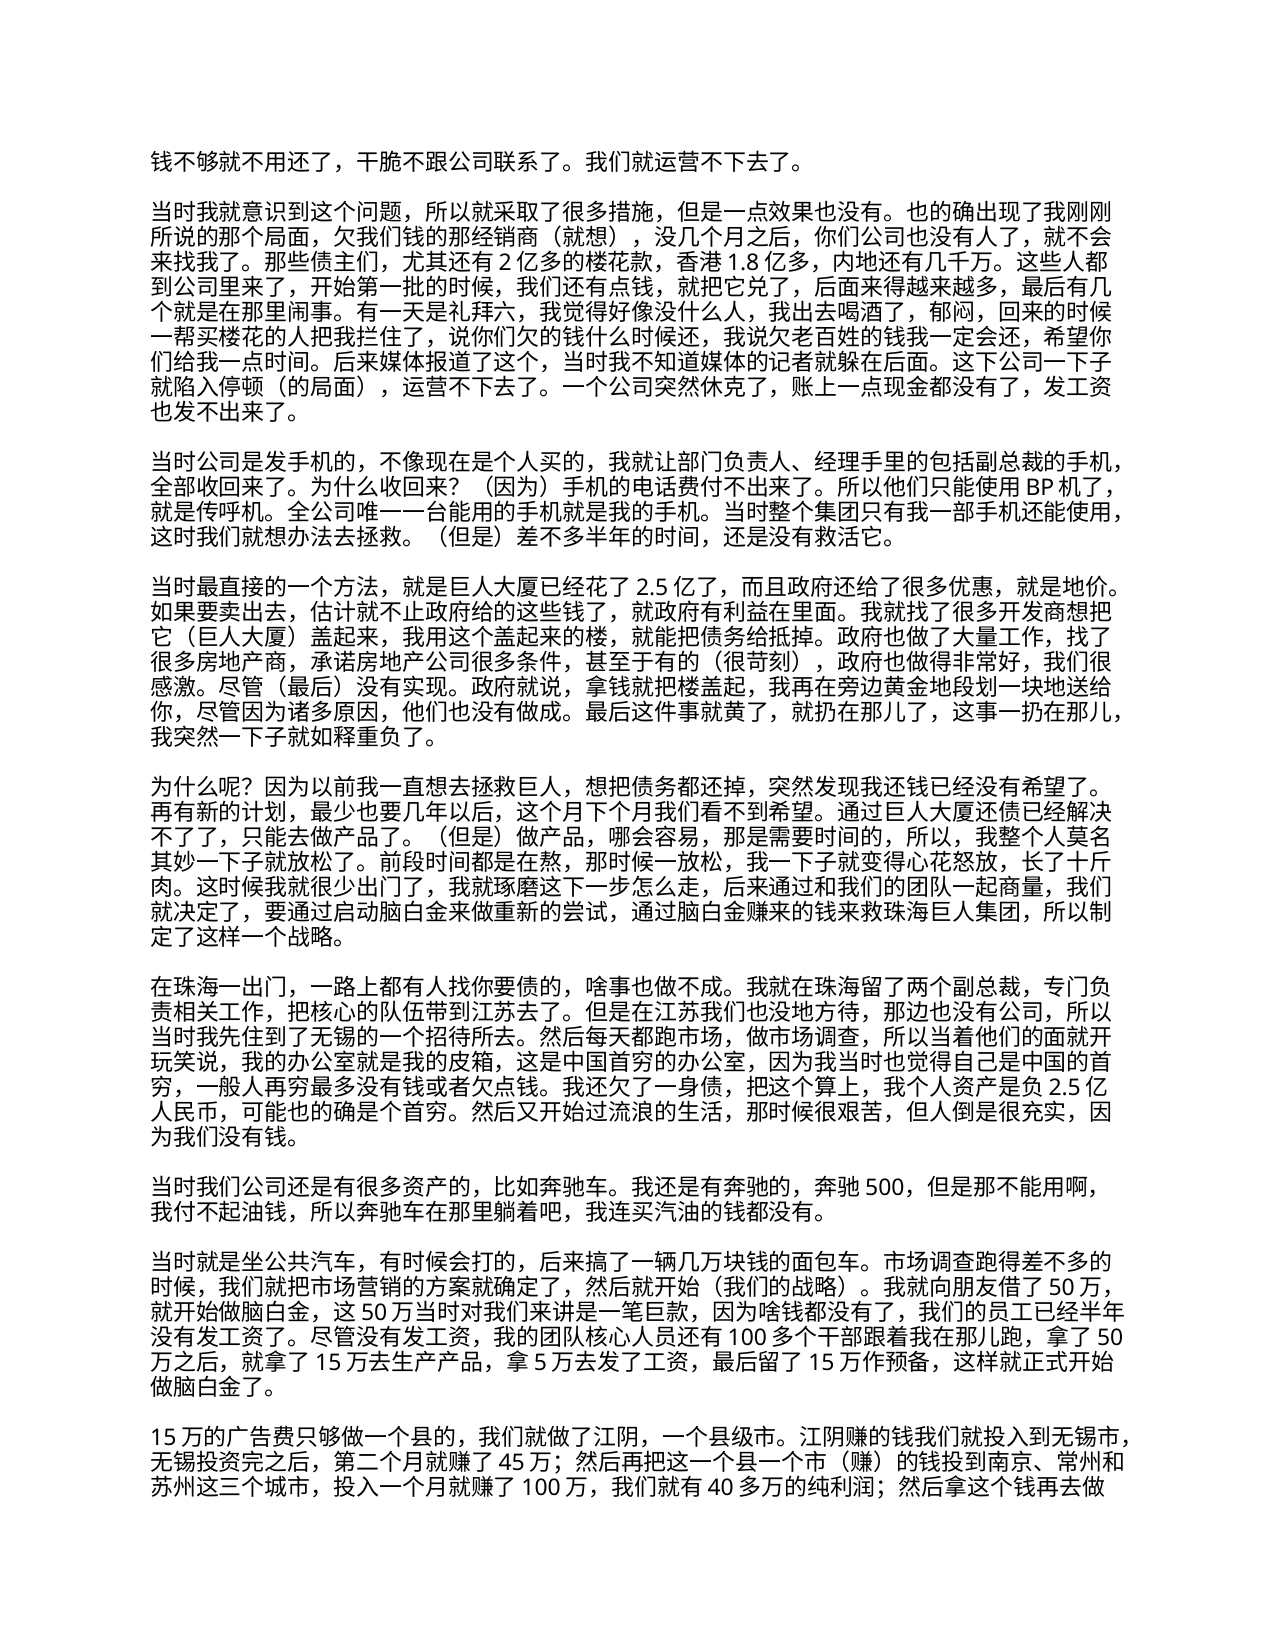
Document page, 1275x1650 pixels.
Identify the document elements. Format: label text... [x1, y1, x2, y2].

text 当时我就意识到这个问题，所以就采取了很多措施，但是一点效果也没有。也的确出现了我刚刚所说的那个局面，欠我们钱的那经销商（就想），没几个月之后，你们公司也没有人了，就不会来找我了。那些债主们，尤其还有2亿多的楼花款，香港1.8亿多，内地还有几千万。这些人都到公司里来了，开始第一批的时候，我们还有点钱，就把它兑了，后面来得越来越多，最后有几个就是在那里闹事。有一天是礼拜六，我觉得好像没什么人，我出去喝酒了，郁闷，回来的时候一帮买楼花的人把我拦住了，说你们欠的钱什么时候还，我说欠老百姓的钱我一定会还，希望你们给我一点时间。后来媒体报道了这个，当时我不知道媒体的记者就躲在后面。这下公司一下子就陷入停顿（的局面），运营不下去了。一个公司突然休克了，账上一点现金都没有了，发工资也发不出来了。 [150, 200, 1125, 425]
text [150, 1425, 1125, 1500]
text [150, 150, 1125, 175]
text 当时公司是发手机的，不像现在是个人买的，我就让部门负责人、经理手里的包括副总裁的手机，全部收回来了。为什么收回来？（因为）手机的电话费付不出来了。所以他们只能使用BP机了，就是传呼机。全公司唯一一台能用的手机就是我的手机。当时整个集团只有我一部手机还能使用，这时我们就想办法去拯救。（但是）差不多半年的时间，还是没有救活它。 [150, 450, 1125, 550]
text 当时就是坐公共汽车，有时候会打的，后来搞了一辆几万块钱的面包车。市场调查跑得差不多的时候，我们就把市场营销的方案就确定了，然后就开始（我们的战略）。我就向朋友借了50万，就开始做脑白金，这50万当时对我们来讲是一笔巨款，因为啥钱都没有了，我们的员工已经半年没有发工资了。尽管没有发工资，我的团队核心人员还有100多个干部跟着我在那儿跑，拿了50万之后，就拿了15万去生产产品，拿5万去发了工资，最后留了15万作预备，这样就正式开始做脑白金了。 [150, 1250, 1125, 1400]
text 为什么呢？因为以前我一直想去拯救巨人，想把债务都还掉，突然发现我还钱已经没有希望了。再有新的计划，最少也要几年以后，这个月下个月我们看不到希望。通过巨人大厦还债已经解决不了了，只能去做产品了。（但是）做产品，哪会容易，那是需要时间的，所以，我整个人莫名其妙一下子就放松了。前段时间都是在熬，那时候一放松，我一下子就变得心花怒放，长了十斤肉。这时候我就很少出门了，我就琢磨这下一步怎么走，后来通过和我们的团队一起商量，我们就决定了，要通过启动脑白金来做重新的尝试，通过脑白金赚来的钱来救珠海巨人集团，所以制定了这样一个战略。 [150, 775, 1125, 950]
text 在珠海一出门，一路上都有人找你要债的，啥事也做不成。我就在珠海留了两个副总裁，专门负责相关工作，把核心的队伍带到江苏去了。但是在江苏我们也没地方待，那边也没有公司，所以当时我先住到了无锡的一个招待所去。然后每天都跑市场，做市场调查，所以当着他们的面就开玩笑说，我的办公室就是我的皮箱，这是中国首穷的办公室，因为我当时也觉得自己是中国的首穷，一般人再穷最多没有钱或者欠点钱。我还欠了一身债，把这个算上，我个人资产是负2.5亿人民币，可能也的确是个首穷。然后又开始过流浪的生活，那时候很艰苦，但人倒是很充实，因为我们没有钱。 [150, 975, 1125, 1150]
text 当时最直接的一个方法，就是巨人大厦已经花了2.5亿了，而且政府还给了很多优惠，就是地价。如果要卖出去，估计就不止政府给的这些钱了，就政府有利益在里面。我就找了很多开发商想把它（巨人大厦）盖起来，我用这个盖起来的楼，就能把债务给抵掉。政府也做了大量工作，找了很多房地产商，承诺房地产公司很多条件，甚至于有的（很苛刻），政府也做得非常好，我们很感激。尽管（最后）没有实现。政府就说，拿钱就把楼盖起，我再在旁边黄金地段划一块地送给你，尽管因为诸多原因，他们也没有做成。最后这件事就黄了，就扔在那儿了，这事一扔在那儿，我突然一下子就如释重负了。 [150, 575, 1125, 750]
text 当时我们公司还是有很多资产的，比如奔驰车。我还是有奔驰的，奔驰500，但是那不能用啊，我付不起油钱，所以奔驰车在那里躺着吧，我连买汽油的钱都没有。 [150, 1175, 1125, 1225]
